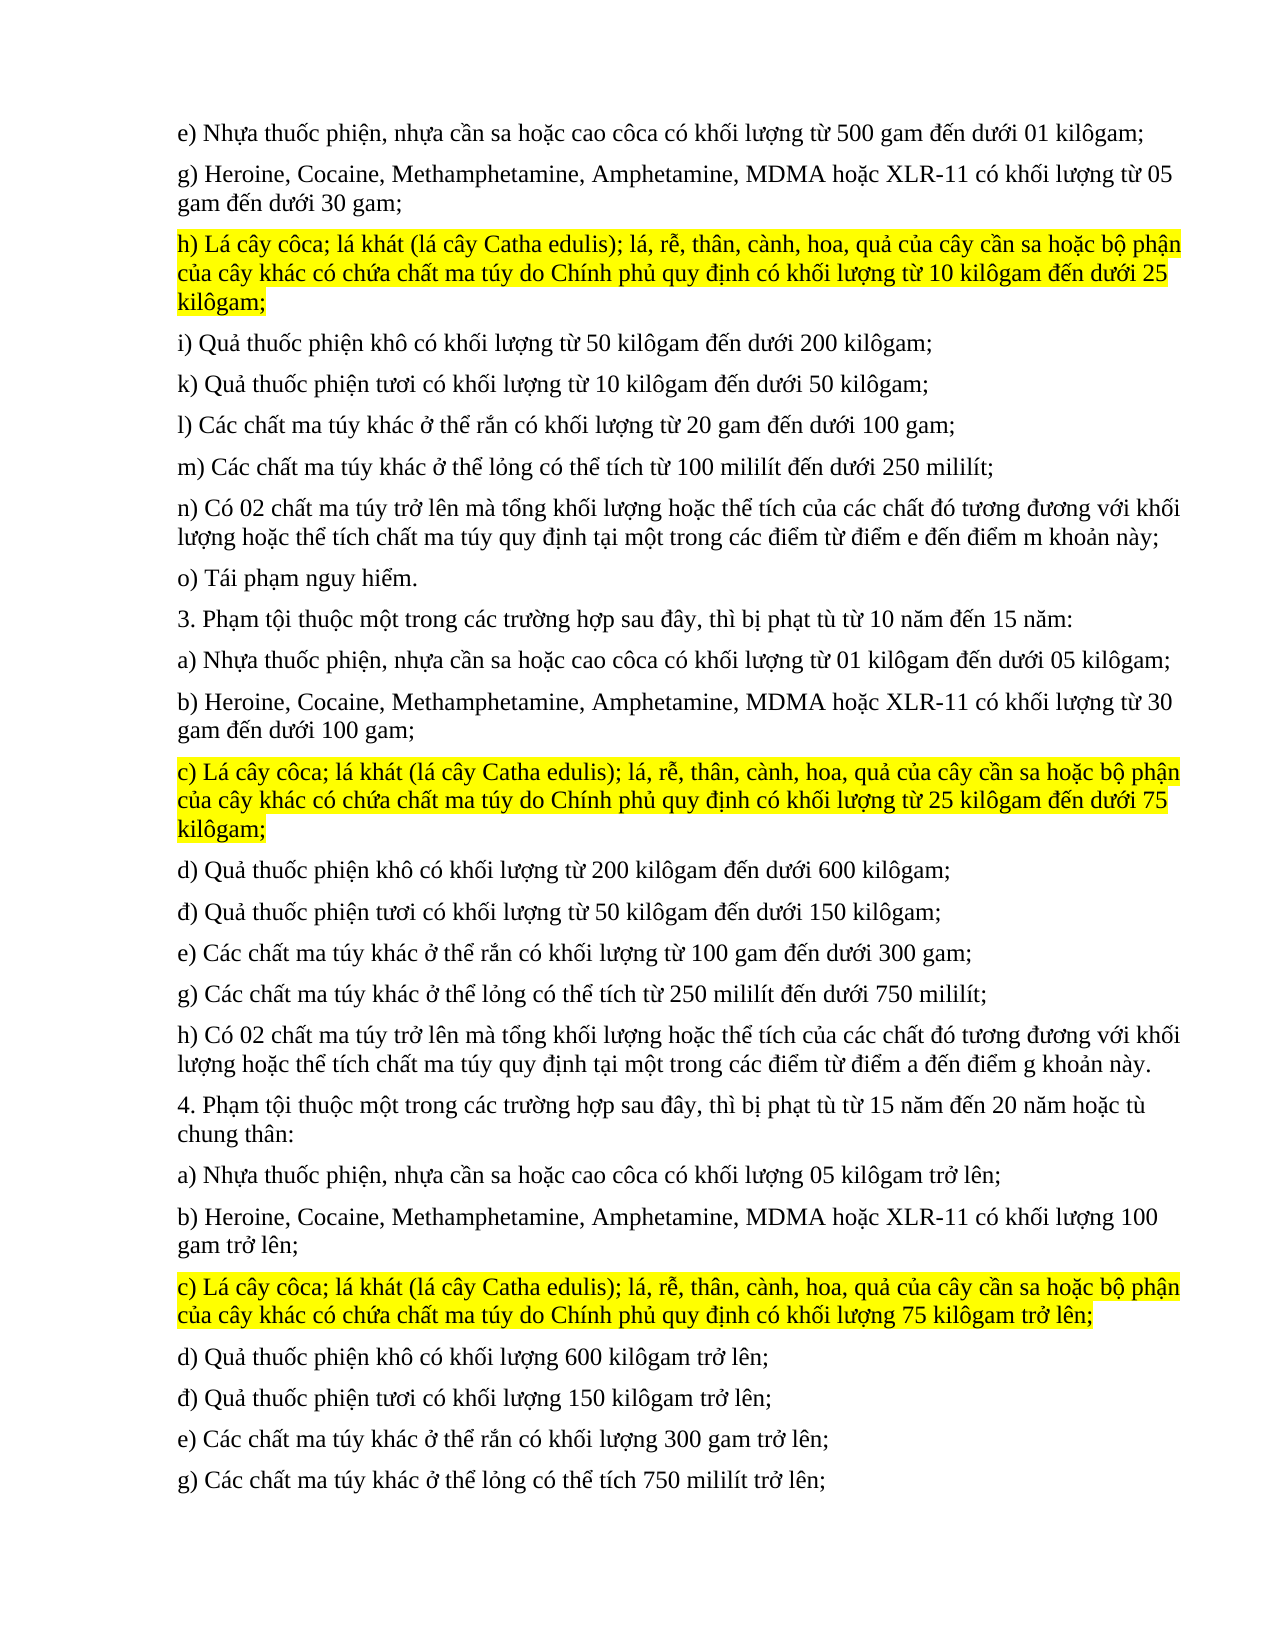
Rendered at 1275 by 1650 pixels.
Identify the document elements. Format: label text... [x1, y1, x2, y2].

text o) Tái phạm nguy hiểm. [177, 563, 1186, 592]
text m) Các chất ma túy khác ở thể lỏng có thể tích từ 100 mililít đến dưới 250 mililít; [177, 452, 1186, 481]
text h) Có 02 chất ma túy trở lên mà tổng khối lượng hoặc thể tích của các chất đó tương đương với khối lượng hoặc thể tích chất ma túy quy định tại một trong các điểm từ điểm a đến điểm g khoản này. [177, 1021, 1186, 1078]
text d) Quả thuốc phiện khô có khối lượng từ 200 kilôgam đến dưới 600 kilôgam; [177, 856, 1186, 884]
text đ) Quả thuốc phiện tươi có khối lượng từ 50 kilôgam đến dưới 150 kilôgam; [177, 897, 1186, 926]
text n) Có 02 chất ma túy trở lên mà tổng khối lượng hoặc thể tích của các chất đó tương đương với khối lượng hoặc thể tích chất ma túy quy định tại một trong các điểm từ điểm e đến điểm m khoản này; [177, 493, 1186, 551]
text i) Quả thuốc phiện khô có khối lượng từ 50 kilôgam đến dưới 200 kilôgam; [177, 328, 1186, 357]
text l) Các chất ma túy khác ở thể rắn có khối lượng từ 20 gam đến dưới 100 gam; [177, 411, 1186, 439]
text 4. Phạm tội thuộc một trong các trường hợp sau đây, thì bị phạt tù từ 15 năm đến 20 năm hoặc tù chung thân: [177, 1091, 1186, 1148]
text b) Heroine, Cocaine, Methamphetamine, Amphetamine, MDMA hoặc XLR-11 có khối lượng 100 gam trở lên; [177, 1202, 1186, 1259]
text g) Heroine, Cocaine, Methamphetamine, Amphetamine, MDMA hoặc XLR-11 có khối lượng từ 05 gam đến dưới 30 gam; [177, 159, 1186, 217]
text h) Lá cây côca; lá khát (lá cây Catha edulis); lá, rễ, thân, cành, hoa, quả của cây cần sa hoặc bộ phận của cây khác có chứa chất ma túy do Chính phủ quy định có khối lượng từ 10 kilôgam đến dưới 25 kilôgam; [266, 229, 1186, 316]
text e) Các chất ma túy khác ở thể rắn có khối lượng từ 100 gam đến dưới 300 gam; [177, 938, 1186, 967]
text k) Quả thuốc phiện tươi có khối lượng từ 10 kilôgam đến dưới 50 kilôgam; [177, 369, 1186, 398]
text 3. Phạm tội thuộc một trong các trường hợp sau đây, thì bị phạt tù từ 10 năm đến 15 năm: [177, 604, 1186, 633]
text a) Nhựa thuốc phiện, nhựa cần sa hoặc cao côca có khối lượng 05 kilôgam trở lên; [177, 1161, 1186, 1189]
text g) Các chất ma túy khác ở thể lỏng có thể tích 750 mililít trở lên; [177, 1466, 1186, 1494]
text c) Lá cây côca; lá khát (lá cây Catha edulis); lá, rễ, thân, cành, hoa, quả của cây cần sa hoặc bộ phận của cây khác có chứa chất ma túy do Chính phủ quy định có khối lượng từ 25 kilôgam đến dưới 75 kilôgam; [266, 757, 1186, 843]
text a) Nhựa thuốc phiện, nhựa cần sa hoặc cao côca có khối lượng từ 01 kilôgam đến dưới 05 kilôgam; [177, 646, 1186, 674]
text g) Các chất ma túy khác ở thể lỏng có thể tích từ 250 mililít đến dưới 750 mililít; [177, 979, 1186, 1008]
text đ) Quả thuốc phiện tươi có khối lượng 150 kilôgam trở lên; [177, 1383, 1186, 1412]
text e) Nhựa thuốc phiện, nhựa cần sa hoặc cao côca có khối lượng từ 500 gam đến dưới 01 kilôgam; [177, 118, 1186, 147]
text e) Các chất ma túy khác ở thể rắn có khối lượng 300 gam trở lên; [177, 1424, 1186, 1453]
text b) Heroine, Cocaine, Methamphetamine, Amphetamine, MDMA hoặc XLR-11 có khối lượng từ 30 gam đến dưới 100 gam; [177, 687, 1186, 744]
text d) Quả thuốc phiện khô có khối lượng 600 kilôgam trở lên; [177, 1342, 1186, 1371]
